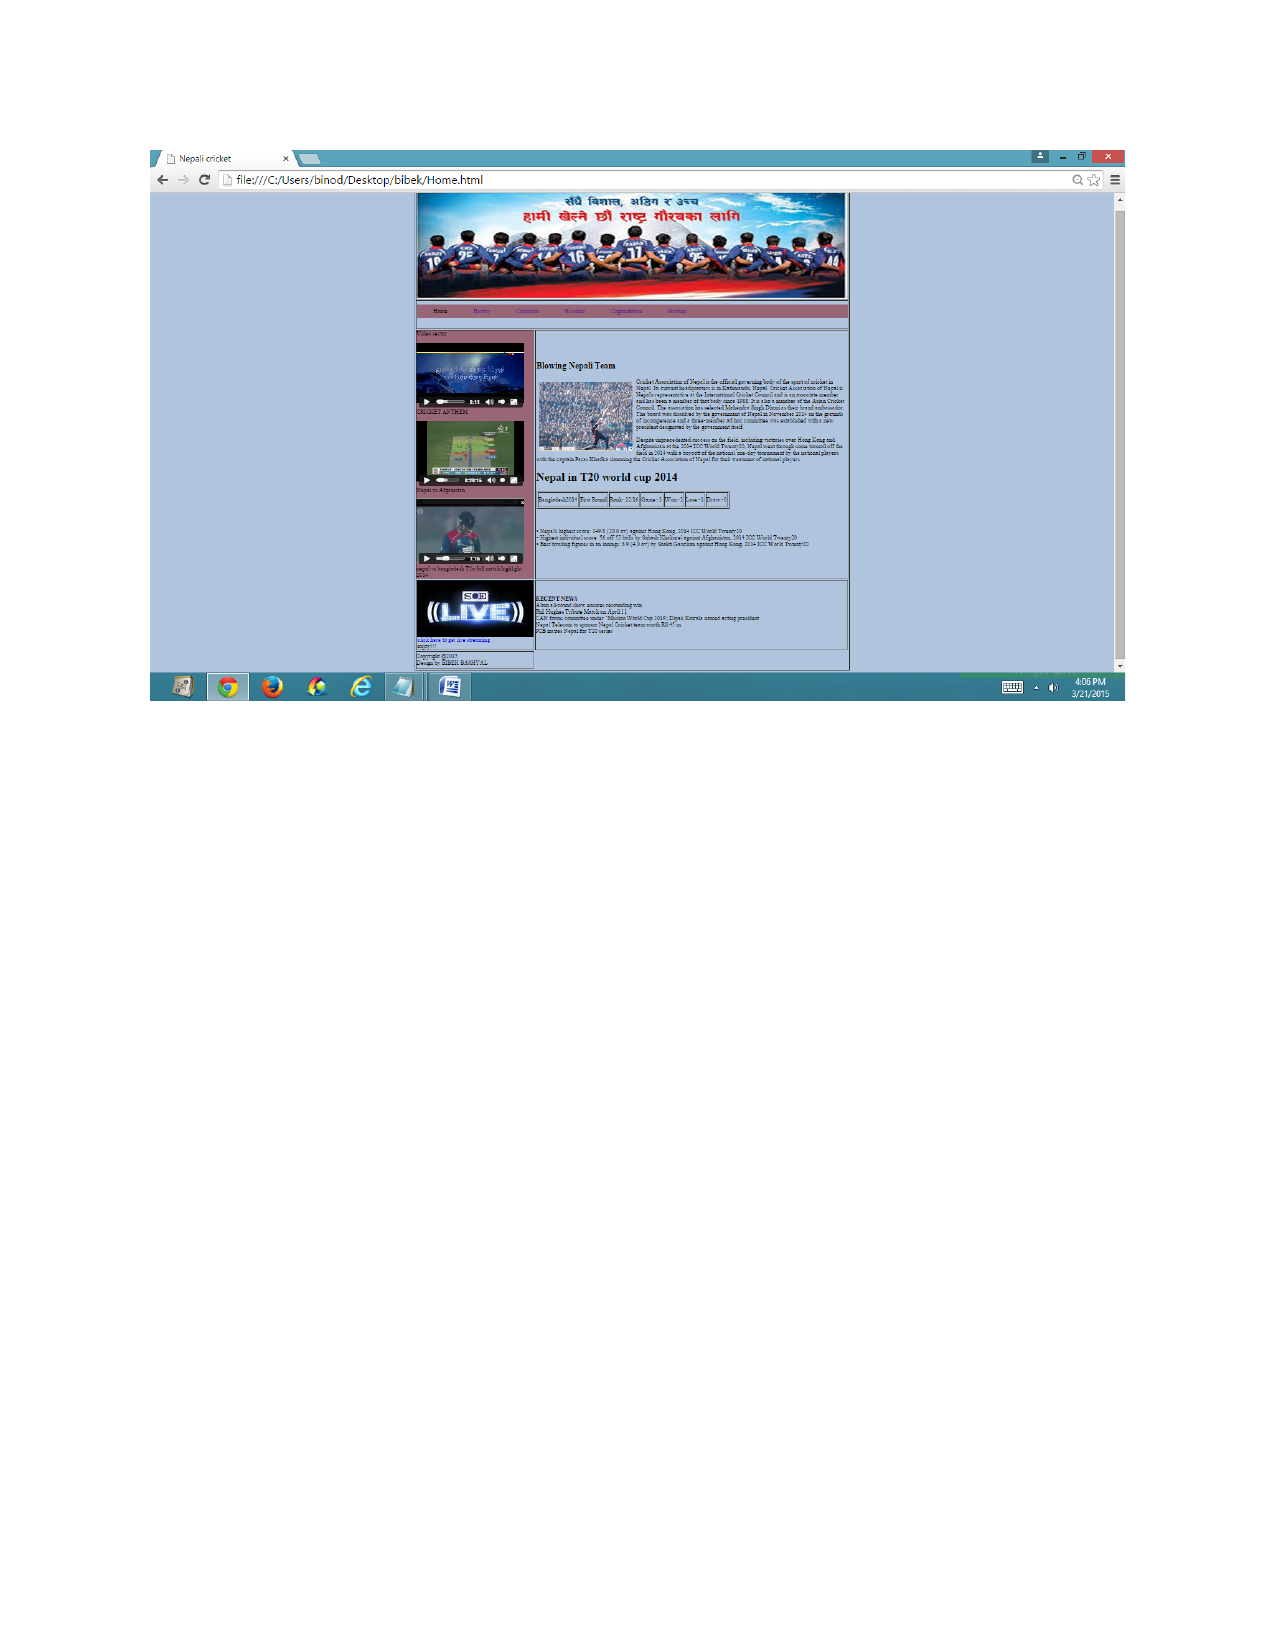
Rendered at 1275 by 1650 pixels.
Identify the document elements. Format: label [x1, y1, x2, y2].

picture [150, 150, 1125, 701]
